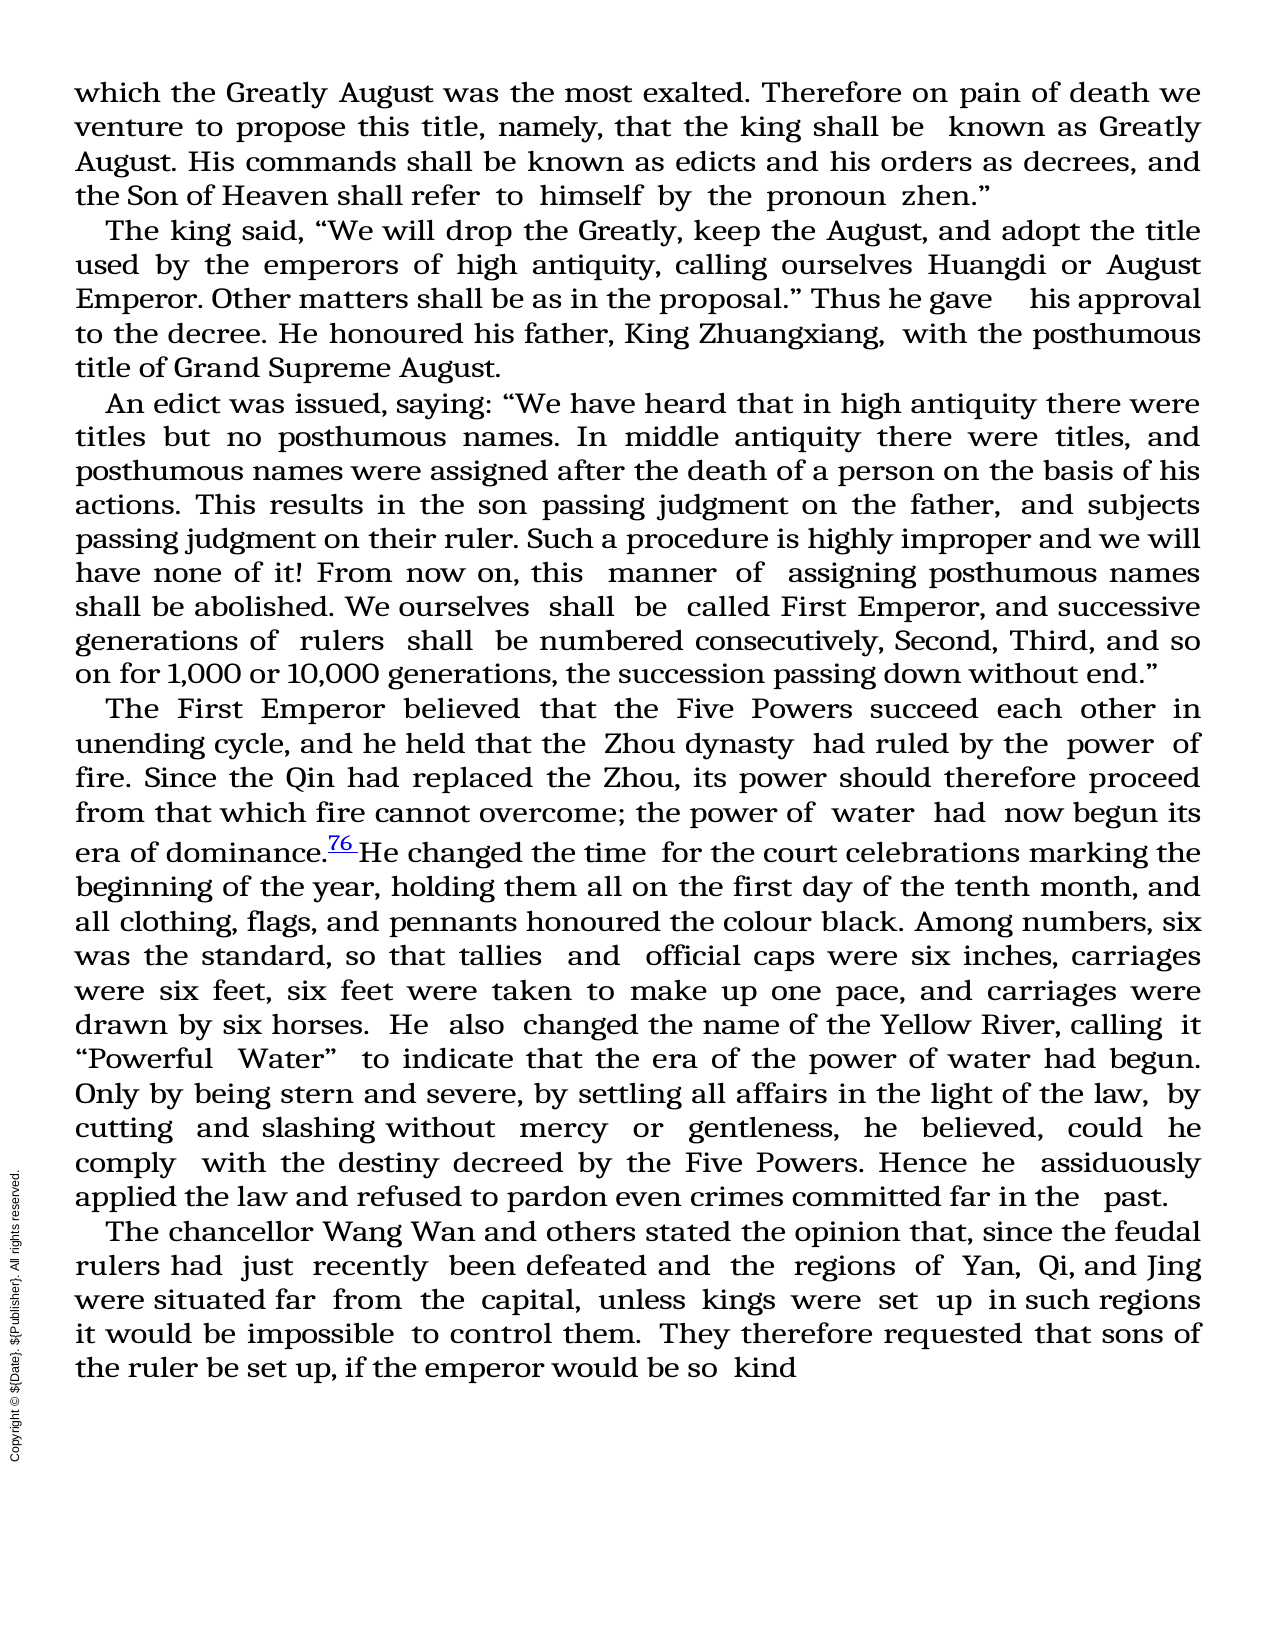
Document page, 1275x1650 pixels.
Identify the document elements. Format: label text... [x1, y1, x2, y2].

text An edict was issued, saying: “We have heard that in high antiquity there were titles but no posthumous names. In middle antiquity there were titles, and posthumous names were assigned after the death of a person on the basis of his actions. This results in the son passing judgment on the father, and subjects passing judgment on their ruler. Such a procedure is highly improper and we will have none of it! From now on, this manner of assigning posthumous names shall be abolished. We ourselves shall be called First Emperor, and successive generations of rulers shall be numbered consecutively, Second, Third, and so on for 1,000 or 10,000 generations, the succession passing down without end.” [75, 387, 1201, 691]
text The king said, “We will drop the Greatly, keep the August, and adopt the title used by the emperors of high antiquity, calling ourselves Huangdi or August Emperor. Other matters shall be as in the proposal.” Thus he gave his approval to the decree. He honoured his father, King Zhuangxiang, with the posthumous title of Grand Supreme August. [75, 214, 1202, 385]
text The chancellor Wang Wan and others stated the opinion that, since the feudal rulers had just recently been defeated and the regions of Yan, Qi, and Jing were situated far from the capital, unless kings were set up in such regions it would be impossible to control them. They therefore requested that sons of the ruler be set up, if the emperor would be so kind [75, 1216, 1202, 1384]
text The First Emperor believed that the Five Powers succeed each other in unending cycle, and he held that the Zhou dynasty had ruled by the power of fire. Since the Qin had replaced the Zhou, its power should therefore proceed from that which fire cannot overcome; the power of water had now begun its era of dominance.76 He changed the time for the court celebrations marking the beginning of the year, holding them all on the first day of the tenth month, and all clothing, flags, and pennants honoured the colour black. Among numbers, six was the standard, so that tallies and official caps were six inches, carriages were six feet, six feet were taken to make up one pace, and carriages were drawn by six horses. He also changed the name of the Yellow River, calling it “Powerful Water” to indicate that the era of the power of water had begun. Only by being stern and severe, by settling all affairs in the light of the law, by cutting and slashing without mercy or gentleness, he believed, could he comply with the destiny decreed by the Five Powers. Hence he assiduously applied the law and refused to pardon even crimes committed far in the past. [75, 692, 1202, 1214]
text which the Greatly August was the most exalted. Therefore on pain of death we venture to propose this title, namely, that the king shall be known as Greatly August. His commands shall be known as edicts and his orders as decrees, and the Son of Heaven shall refer to himself by the pronoun zhen.” [75, 76, 1202, 213]
